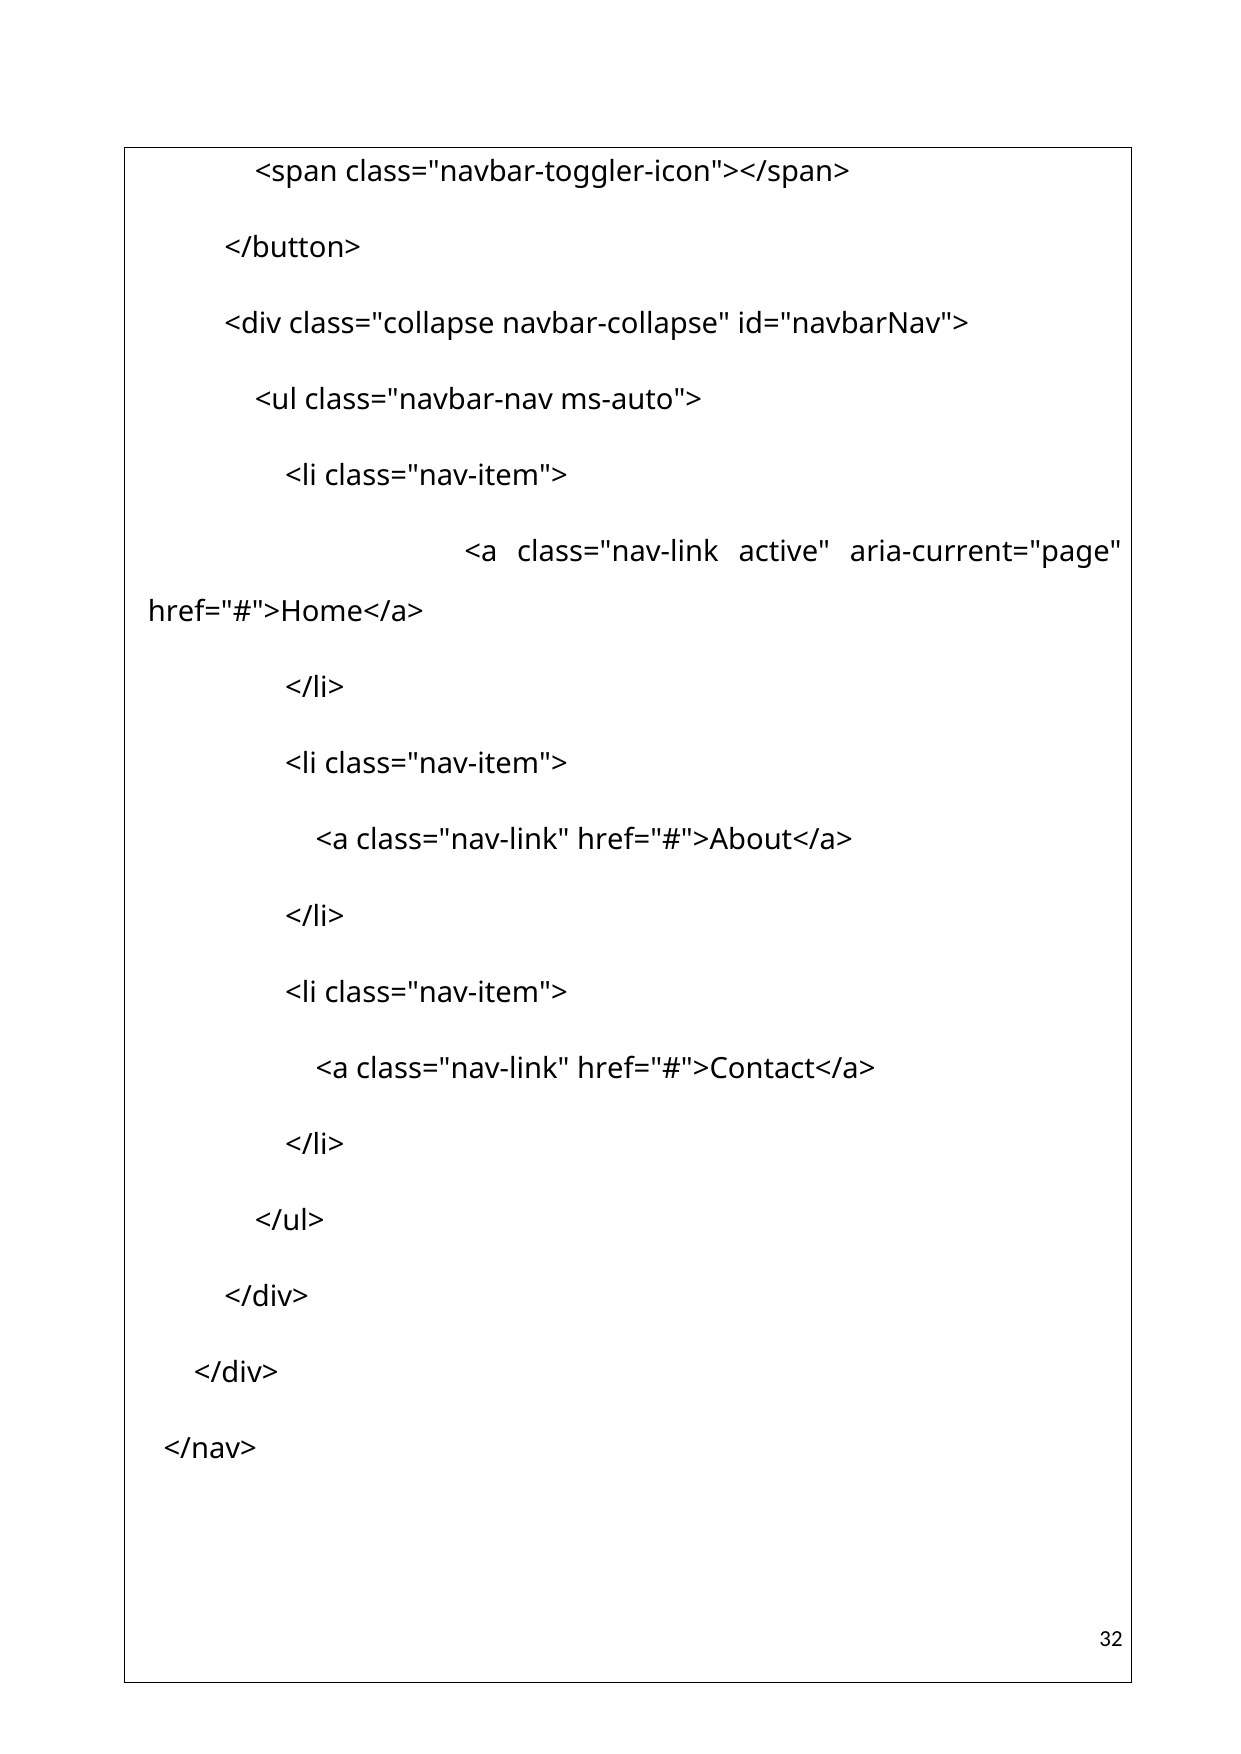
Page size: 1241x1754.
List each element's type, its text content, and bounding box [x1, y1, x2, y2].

text </li> [133, 666, 1122, 706]
text </div> [133, 1352, 1122, 1391]
text </button> [133, 226, 1122, 266]
text </nav> [133, 1428, 1122, 1467]
text <li class="nav-item"> [133, 742, 1122, 782]
text <ul class="navbar-nav ms-auto"> [133, 378, 1122, 418]
text <li class="nav-item"> [133, 454, 1122, 494]
text <span class="navbar-toggler-icon"></span> [133, 150, 1122, 190]
text <div class="collapse navbar-collapse" id="navbarNav"> [133, 302, 1122, 342]
text <a class="nav-link active" aria-current="page" href="#">Home</a> [133, 531, 1122, 630]
text </li> [133, 1123, 1122, 1163]
text <a class="nav-link" href="#">About</a> [133, 819, 1122, 858]
text </ul> [133, 1199, 1122, 1239]
text <a class="nav-link" href="#">Contact</a> [133, 1047, 1122, 1087]
text </div> [133, 1276, 1122, 1315]
text </li> [133, 895, 1122, 934]
text <li class="nav-item"> [133, 971, 1122, 1011]
